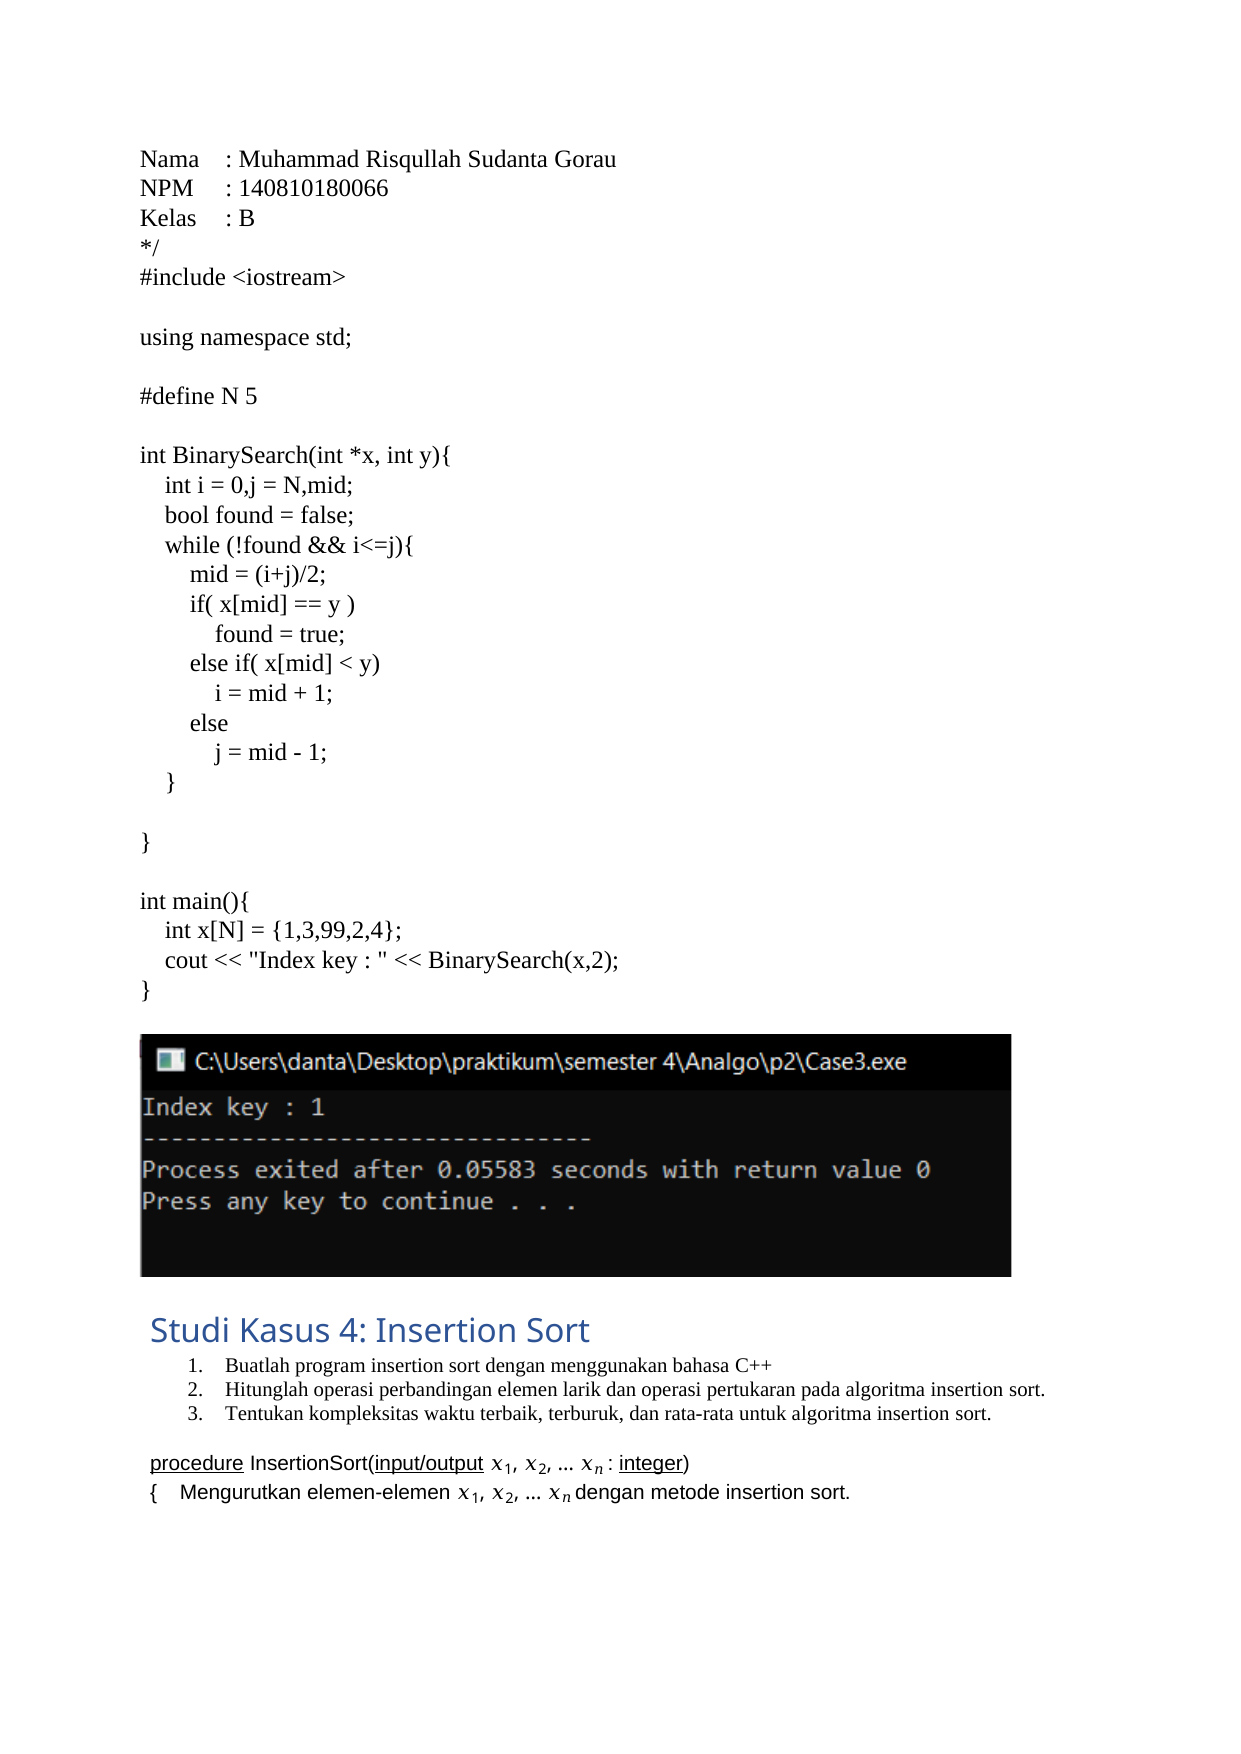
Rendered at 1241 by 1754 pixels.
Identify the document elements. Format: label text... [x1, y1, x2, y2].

text int BinarySearch(int *x, int y){ [139, 441, 1103, 469]
text #include <iostream> [139, 262, 1103, 291]
text bool found = false; [139, 500, 1103, 529]
text #define N 5 [139, 381, 1103, 410]
text cout << "Index key : " << BinarySearch(x,2); [139, 945, 1103, 974]
text mid = (i+j)/2; [139, 559, 1103, 588]
text procedure InsertionSort(input/output 𝑥1, 𝑥2, … 𝑥𝑛 : integer) [150, 1448, 1103, 1476]
text */ [139, 233, 1103, 262]
text using namespace std; [139, 322, 1103, 351]
text while (!found && i<=j){ [139, 530, 1103, 558]
text i = mid + 1; [139, 678, 1103, 707]
text j = mid - 1; [139, 737, 1103, 766]
text int main(){ [139, 886, 1103, 915]
text int x[N] = {1,3,99,2,4}; [139, 916, 1103, 944]
text Studi Kasus 4: Insertion Sort [150, 1306, 1103, 1352]
text else [139, 708, 1103, 737]
text found = true; [139, 619, 1103, 647]
text Nama : Muhammad Risqullah Sudanta Gorau [139, 144, 1103, 172]
list Hitunglah operasi perbandingan elemen larik dan operasi pertukaran pada algoritma insertion sort. [187, 1377, 1103, 1401]
text if( x[mid] == y ) [139, 589, 1103, 618]
text } [139, 975, 1103, 1004]
text int i = 0,j = N,mid; [139, 470, 1103, 499]
text else if( x[mid] < y) [139, 648, 1103, 677]
text } [139, 767, 1103, 796]
picture [139, 1034, 1012, 1277]
text { Mengurutkan elemen-elemen 𝑥1, 𝑥2, … 𝑥𝑛 dengan metode insertion sort. [150, 1476, 1103, 1505]
list Buatlah program insertion sort dengan menggunakan bahasa C++ [187, 1353, 1103, 1377]
list Tentukan kompleksitas waktu terbaik, terburuk, dan rata-rata untuk algoritma insertion sort. [187, 1401, 1103, 1425]
text } [139, 827, 1103, 855]
text NPM : 140810180066 [139, 173, 1103, 202]
text Kelas : B [139, 203, 1103, 232]
